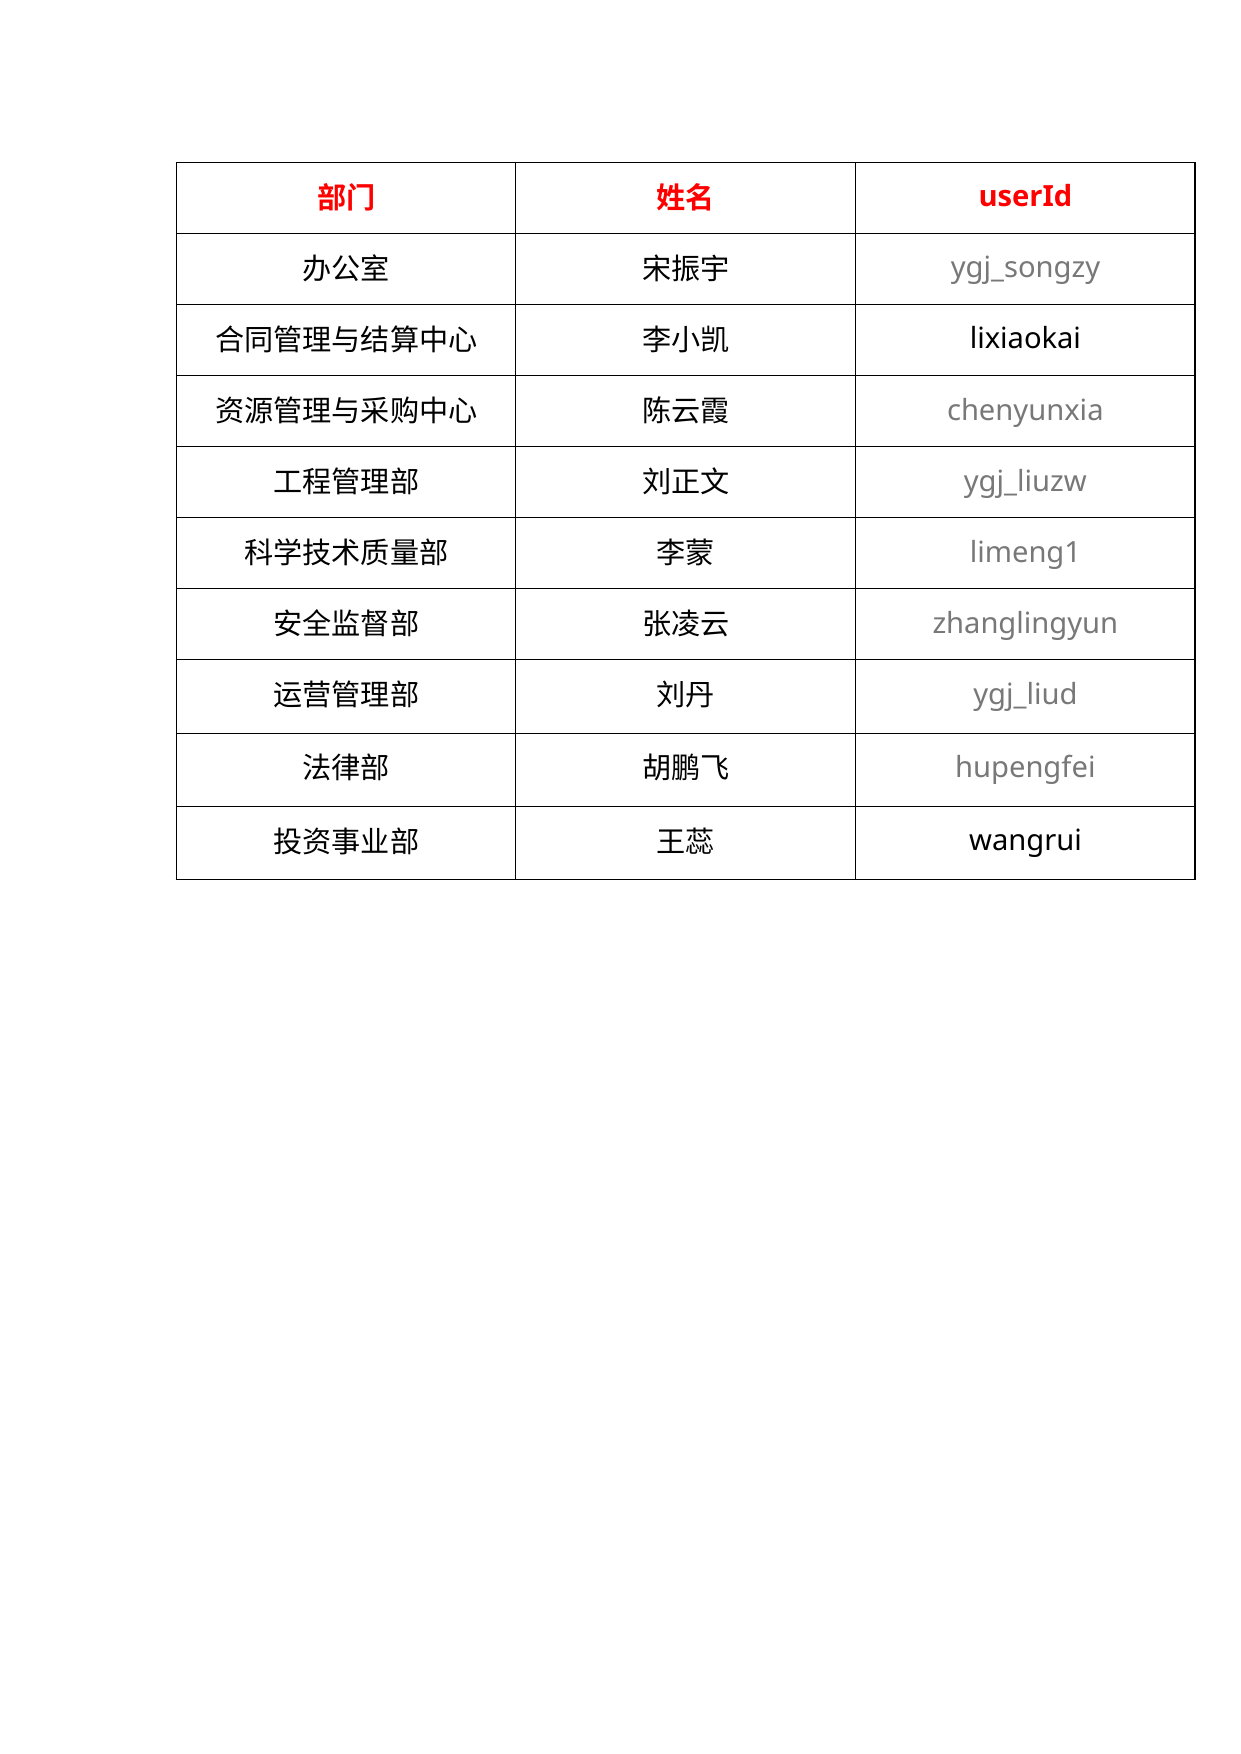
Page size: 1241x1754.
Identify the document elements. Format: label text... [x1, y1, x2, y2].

table_cell 刘正文 [516, 447, 855, 517]
table_header 姓名 [516, 163, 855, 233]
table_cell limeng1 [856, 518, 1194, 588]
table_cell ygj_liud [856, 660, 1194, 732]
table_cell 合同管理与结算中心 [177, 305, 515, 375]
table_cell 宋振宇 [516, 234, 855, 304]
table_cell chenyunxia [856, 376, 1194, 446]
table_cell 胡鹏飞 [516, 734, 855, 806]
table_cell 运营管理部 [177, 660, 515, 732]
table_cell 李小凯 [516, 305, 855, 375]
table_cell 工程管理部 [177, 447, 515, 517]
table_cell 王蕊 [516, 807, 855, 879]
table_cell zhanglingyun [856, 589, 1194, 659]
table_cell 办公室 [177, 234, 515, 304]
table_cell ygj_songzy [856, 234, 1194, 304]
table_cell 科学技术质量部 [177, 518, 515, 588]
table_cell 法律部 [177, 734, 515, 806]
table_cell 安全监督部 [177, 589, 515, 659]
table_cell wangrui [856, 807, 1194, 879]
table_header 部门 [177, 163, 515, 233]
table_cell 陈云霞 [516, 376, 855, 446]
table_cell 李蒙 [516, 518, 855, 588]
table_cell 投资事业部 [177, 807, 515, 879]
table_cell 张凌云 [516, 589, 855, 659]
table_cell 刘丹 [516, 660, 855, 732]
table_cell lixiaokai [856, 305, 1194, 375]
table_header userId [856, 163, 1194, 233]
table_cell hupengfei [856, 734, 1194, 806]
table_cell 资源管理与采购中心 [177, 376, 515, 446]
table_cell ygj_liuzw [856, 447, 1194, 517]
